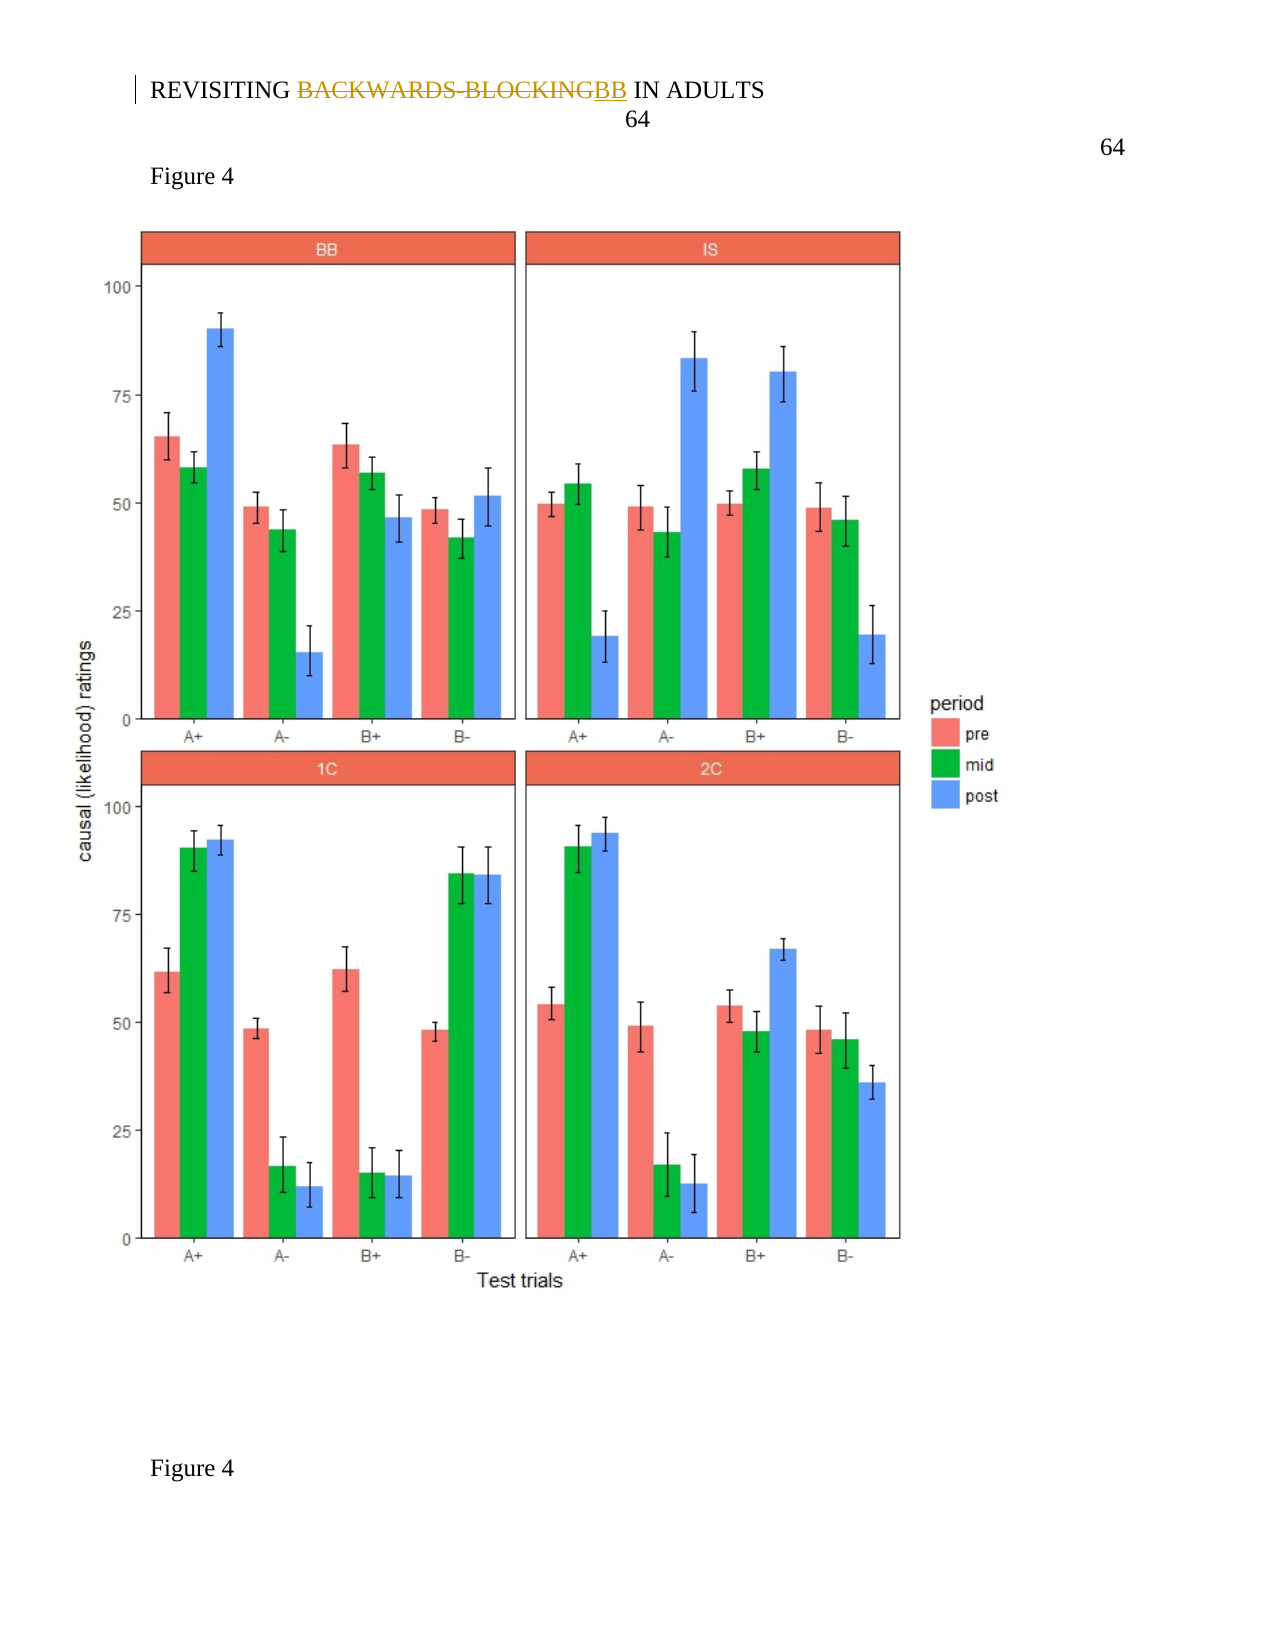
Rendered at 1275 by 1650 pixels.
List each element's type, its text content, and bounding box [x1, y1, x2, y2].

text Figure 4 [150, 1453, 1125, 1482]
text Figure 4 [150, 161, 1125, 190]
picture [64, 222, 1018, 1297]
